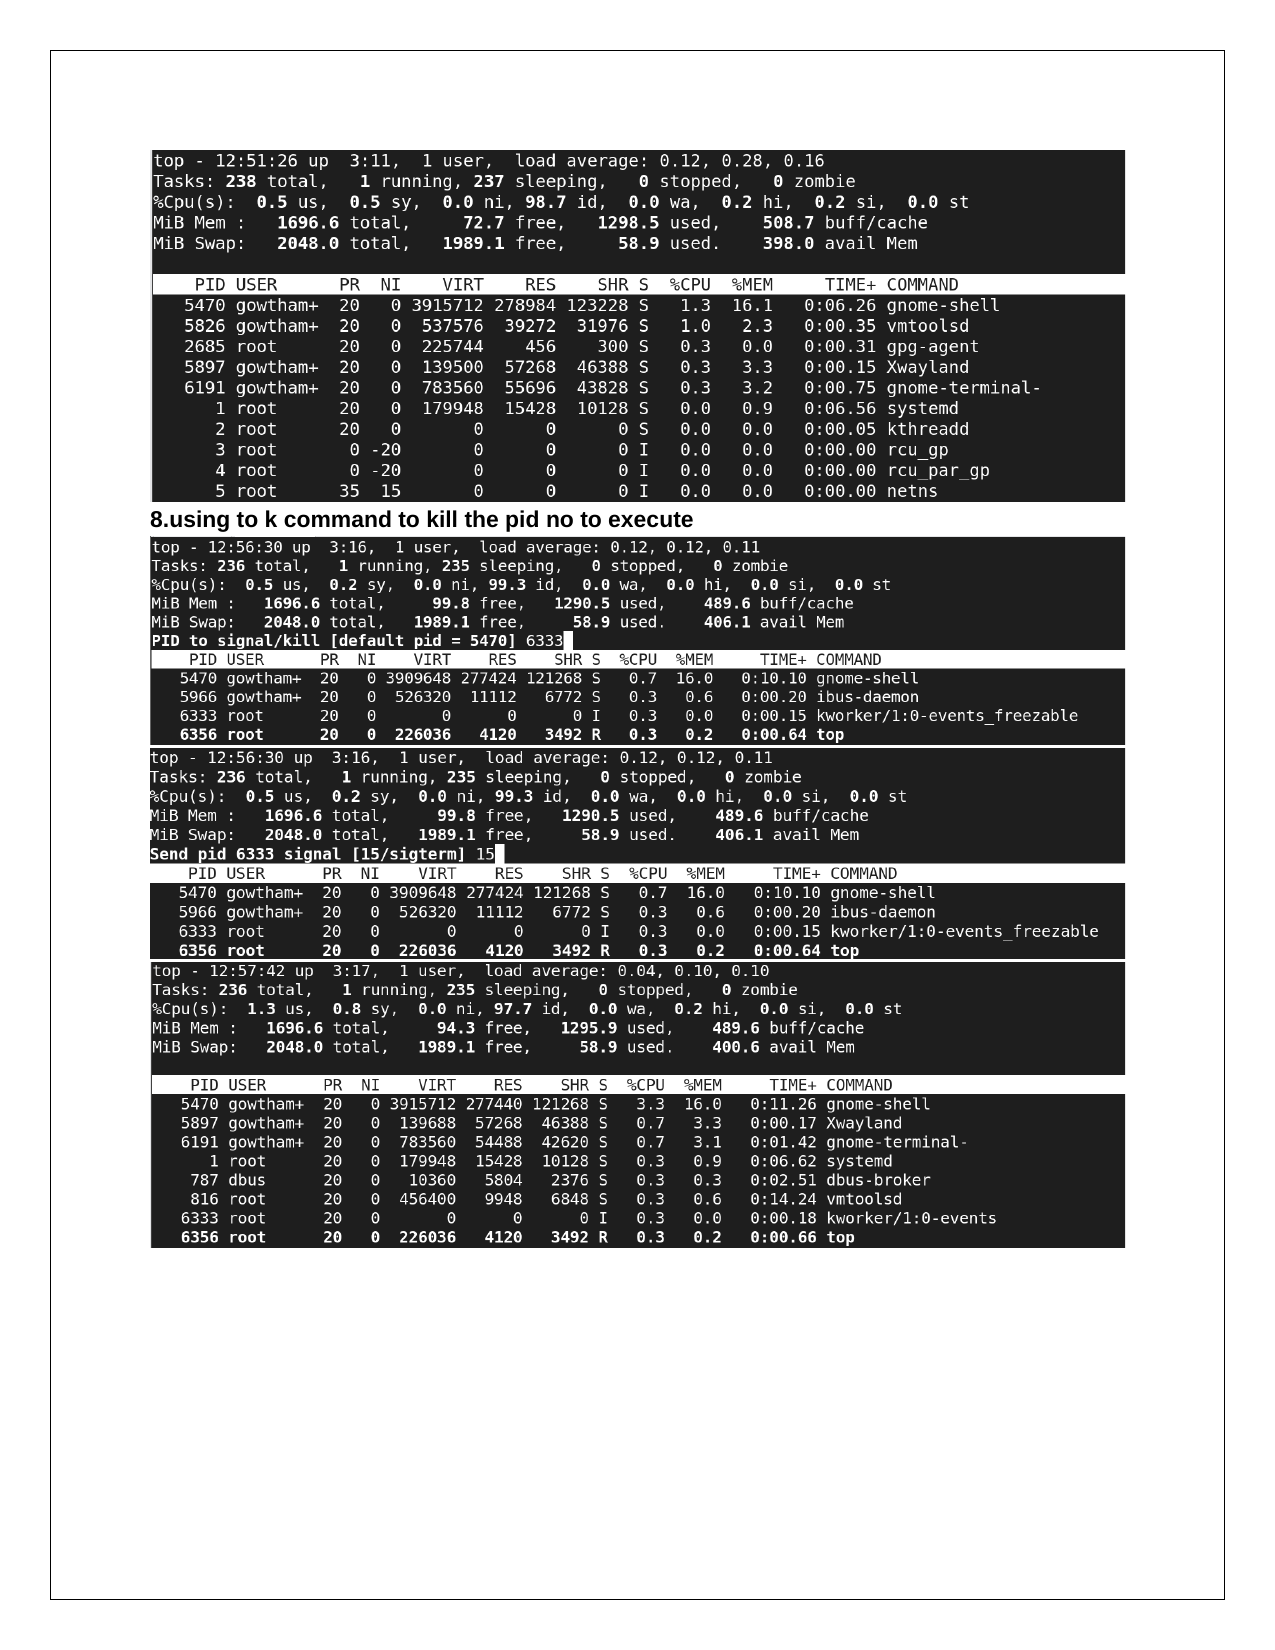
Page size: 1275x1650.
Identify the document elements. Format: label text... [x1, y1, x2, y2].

picture [150, 748, 1125, 959]
picture [150, 962, 1125, 1248]
picture [150, 536, 1125, 745]
picture [150, 150, 1125, 502]
text 8.using to k command to kill the pid no to execute [150, 506, 1125, 532]
